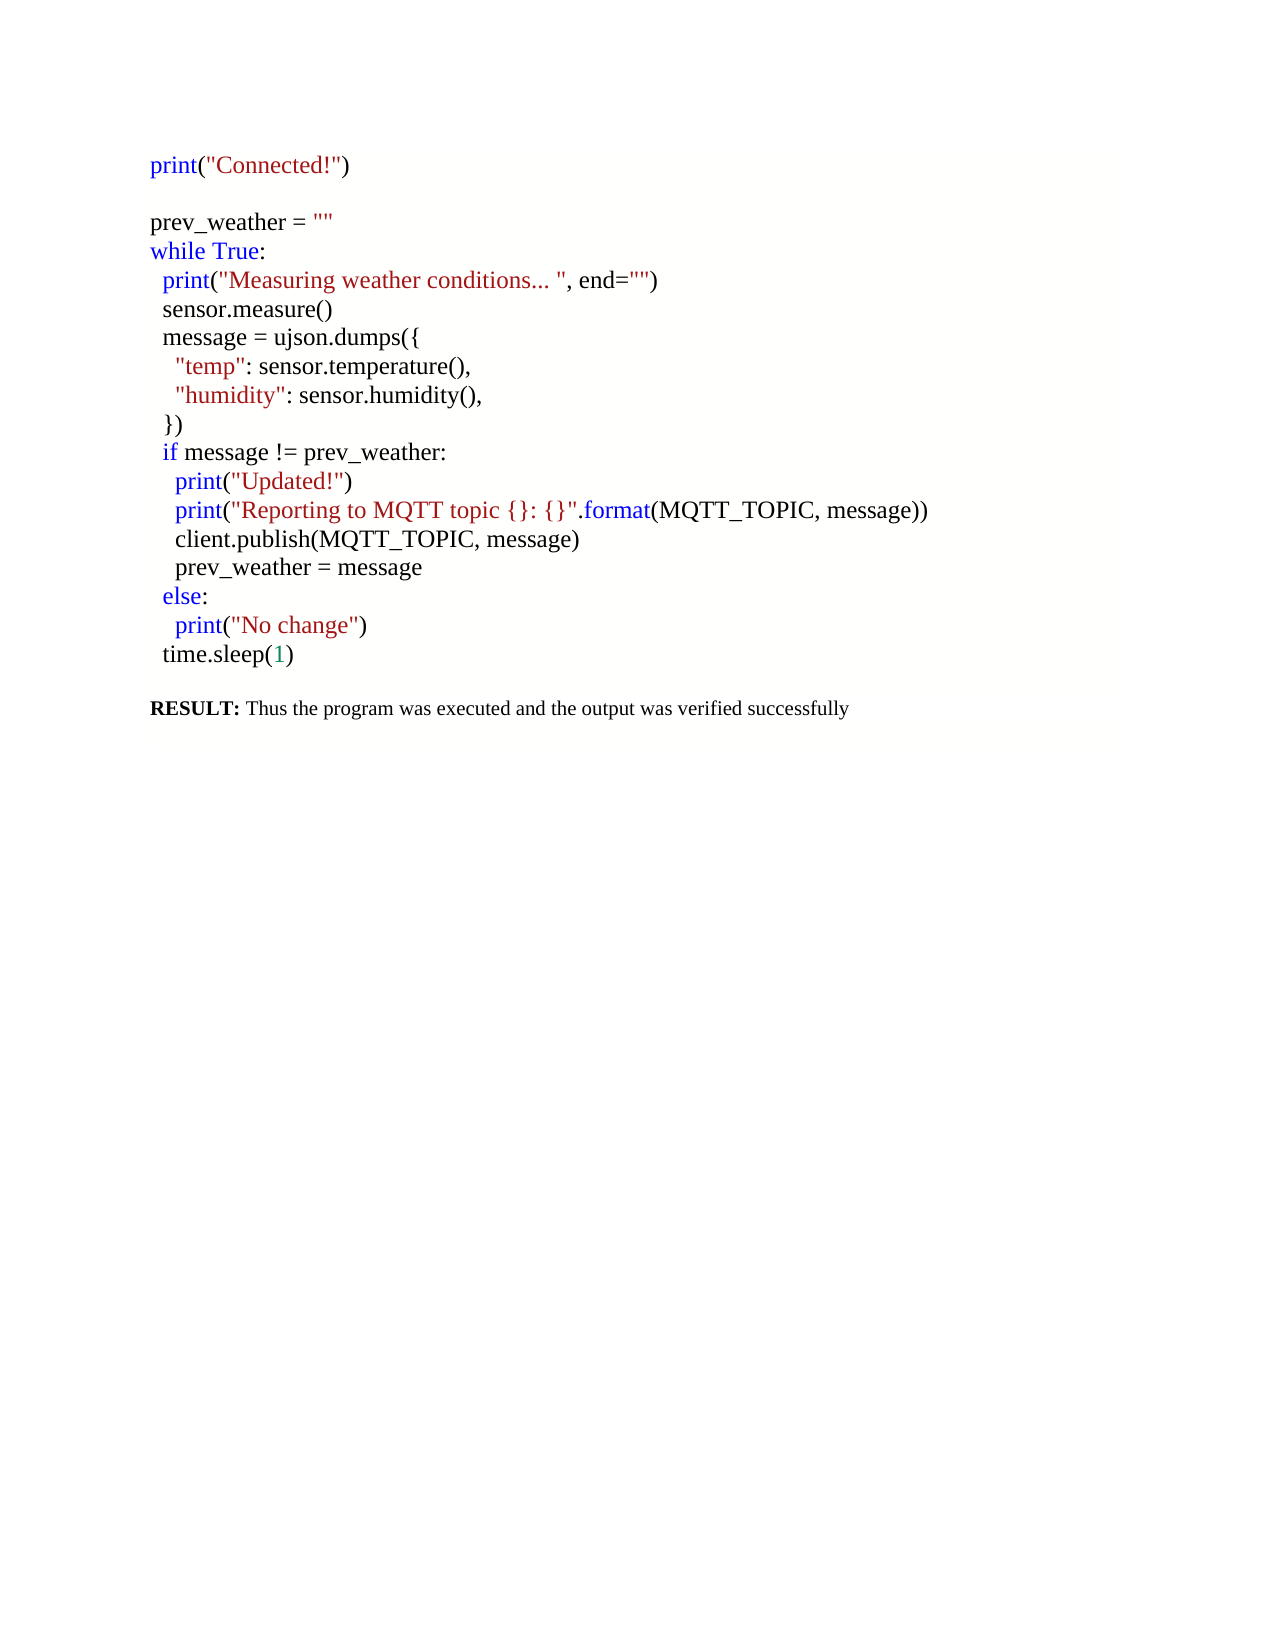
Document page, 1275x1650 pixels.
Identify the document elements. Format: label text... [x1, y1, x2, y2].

text time.sleep(1) [150, 639, 1125, 667]
text RESULT: Thus the program was executed and the output was verified successfully [150, 696, 1125, 720]
text if message != prev_weather: [150, 437, 1125, 466]
text print("Connected!") [150, 150, 1125, 179]
text sensor.measure() [150, 294, 1125, 322]
text "temp": sensor.temperature(), [150, 351, 1125, 380]
text print("No change") [150, 610, 1125, 639]
text client.publish(MQTT_TOPIC, message) [150, 524, 1125, 552]
text else: [150, 581, 1125, 610]
text }) [150, 409, 1125, 437]
text prev_weather = message [150, 552, 1125, 581]
text print("Updated!") [150, 466, 1125, 495]
text while True: [150, 236, 1125, 265]
text print("Reporting to MQTT topic {}: {}".format(MQTT_TOPIC, message)) [150, 495, 1125, 524]
text message = ujson.dumps({ [150, 322, 1125, 351]
text prev_weather = "" [150, 207, 1125, 236]
text print("Measuring weather conditions... ", end="") [150, 265, 1125, 294]
text "humidity": sensor.humidity(), [150, 380, 1125, 409]
